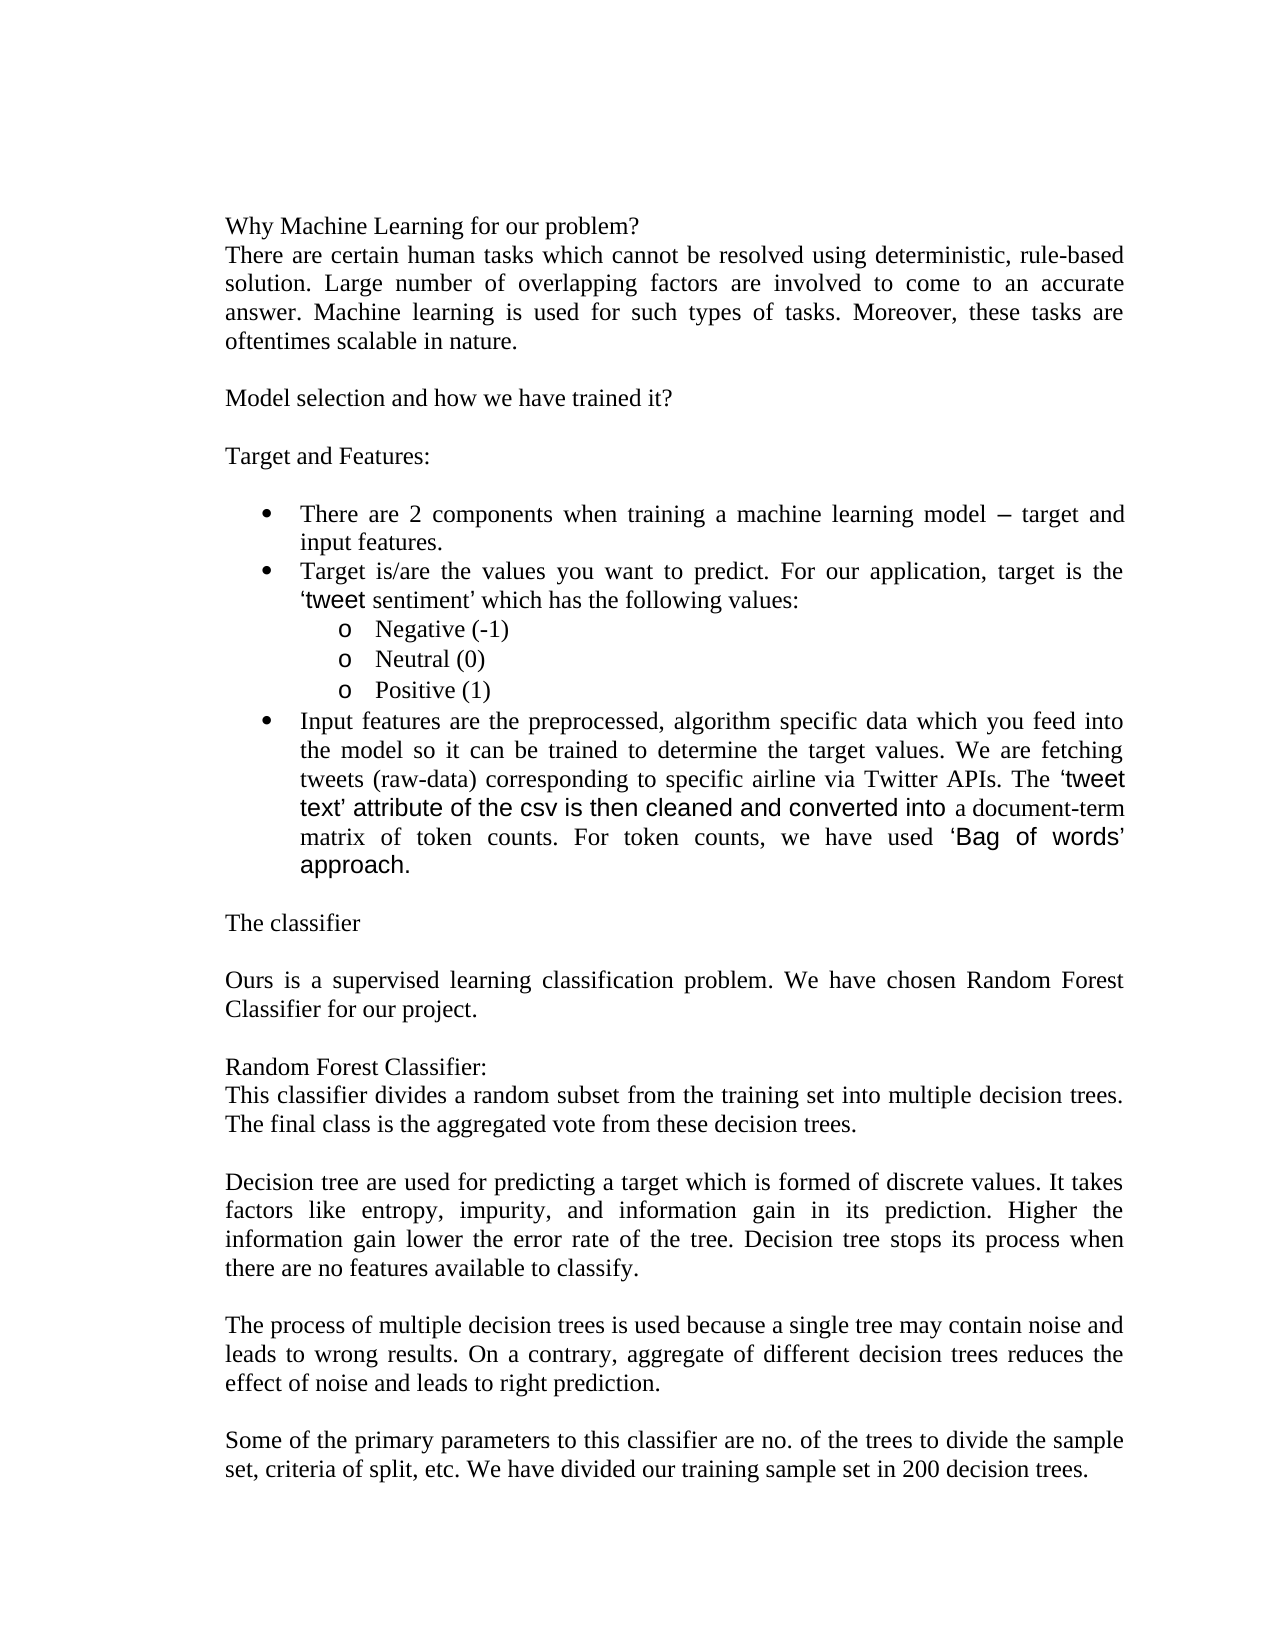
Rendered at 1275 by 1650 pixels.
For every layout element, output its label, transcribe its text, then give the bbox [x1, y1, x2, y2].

list There are certain human tasks which cannot be resolved using deterministic, rule-based solution. Large number of overlapping factors are involved to come to an accurate answer. Machine learning is used for such types of tasks. Moreover, these tasks are oftentimes scalable in nature. [225, 240, 1125, 355]
list Target is/are the values you want to predict. For our application, target is the ‘tweet sentiment’ which has the following values: [262, 556, 1125, 614]
list Random Forest Classifier: [225, 1052, 1125, 1080]
list Some of the primary parameters to this classifier are no. of the trees to divide the sample set, criteria of split, etc. We have divided our training sample set in 200 decision trees. [225, 1425, 1125, 1483]
list Model selection and how we have trained it? [225, 383, 1125, 412]
list The process of multiple decision trees is used because a single tree may contain noise and leads to wrong results. On a contrary, aggregate of different decision trees reduces the effect of noise and leads to right prediction. [225, 1310, 1125, 1397]
list There are 2 components when training a machine learning model – target and input features. [262, 498, 1125, 556]
list Ours is a supervised learning classification problem. We have chosen Random Forest Classifier for our project. [225, 965, 1125, 1023]
list This classifier divides a random subset from the training set into multiple decision trees. The final class is the aggregated vote from these decision trees. [225, 1080, 1125, 1138]
list Decision tree are used for predicting a target which is formed of discrete values. It takes factors like entropy, impurity, and information gain in its prediction. Higher the information gain lower the error rate of the tree. Decision tree stops its process when there are no features available to classify. [225, 1167, 1125, 1282]
list The classifier [225, 908, 1125, 937]
list Target and Features: [225, 441, 1125, 470]
list Input features are the preprocessed, algorithm specific data which you feed into the model so it can be trained to determine the target values. We are fetching tweets (raw-data) corresponding to specific airline via Twitter APIs. The ‘tweet text’ attribute of the csv is then cleaned and converted into a document-term matrix of token counts. For token counts, we have used ‘Bag of words’ approach. [262, 706, 1125, 879]
list Neutral (0) [337, 644, 1125, 675]
list Why Machine Learning for our problem? [225, 211, 1125, 240]
list Negative (-1) [337, 614, 1125, 644]
list Positive (1) [337, 675, 1125, 706]
